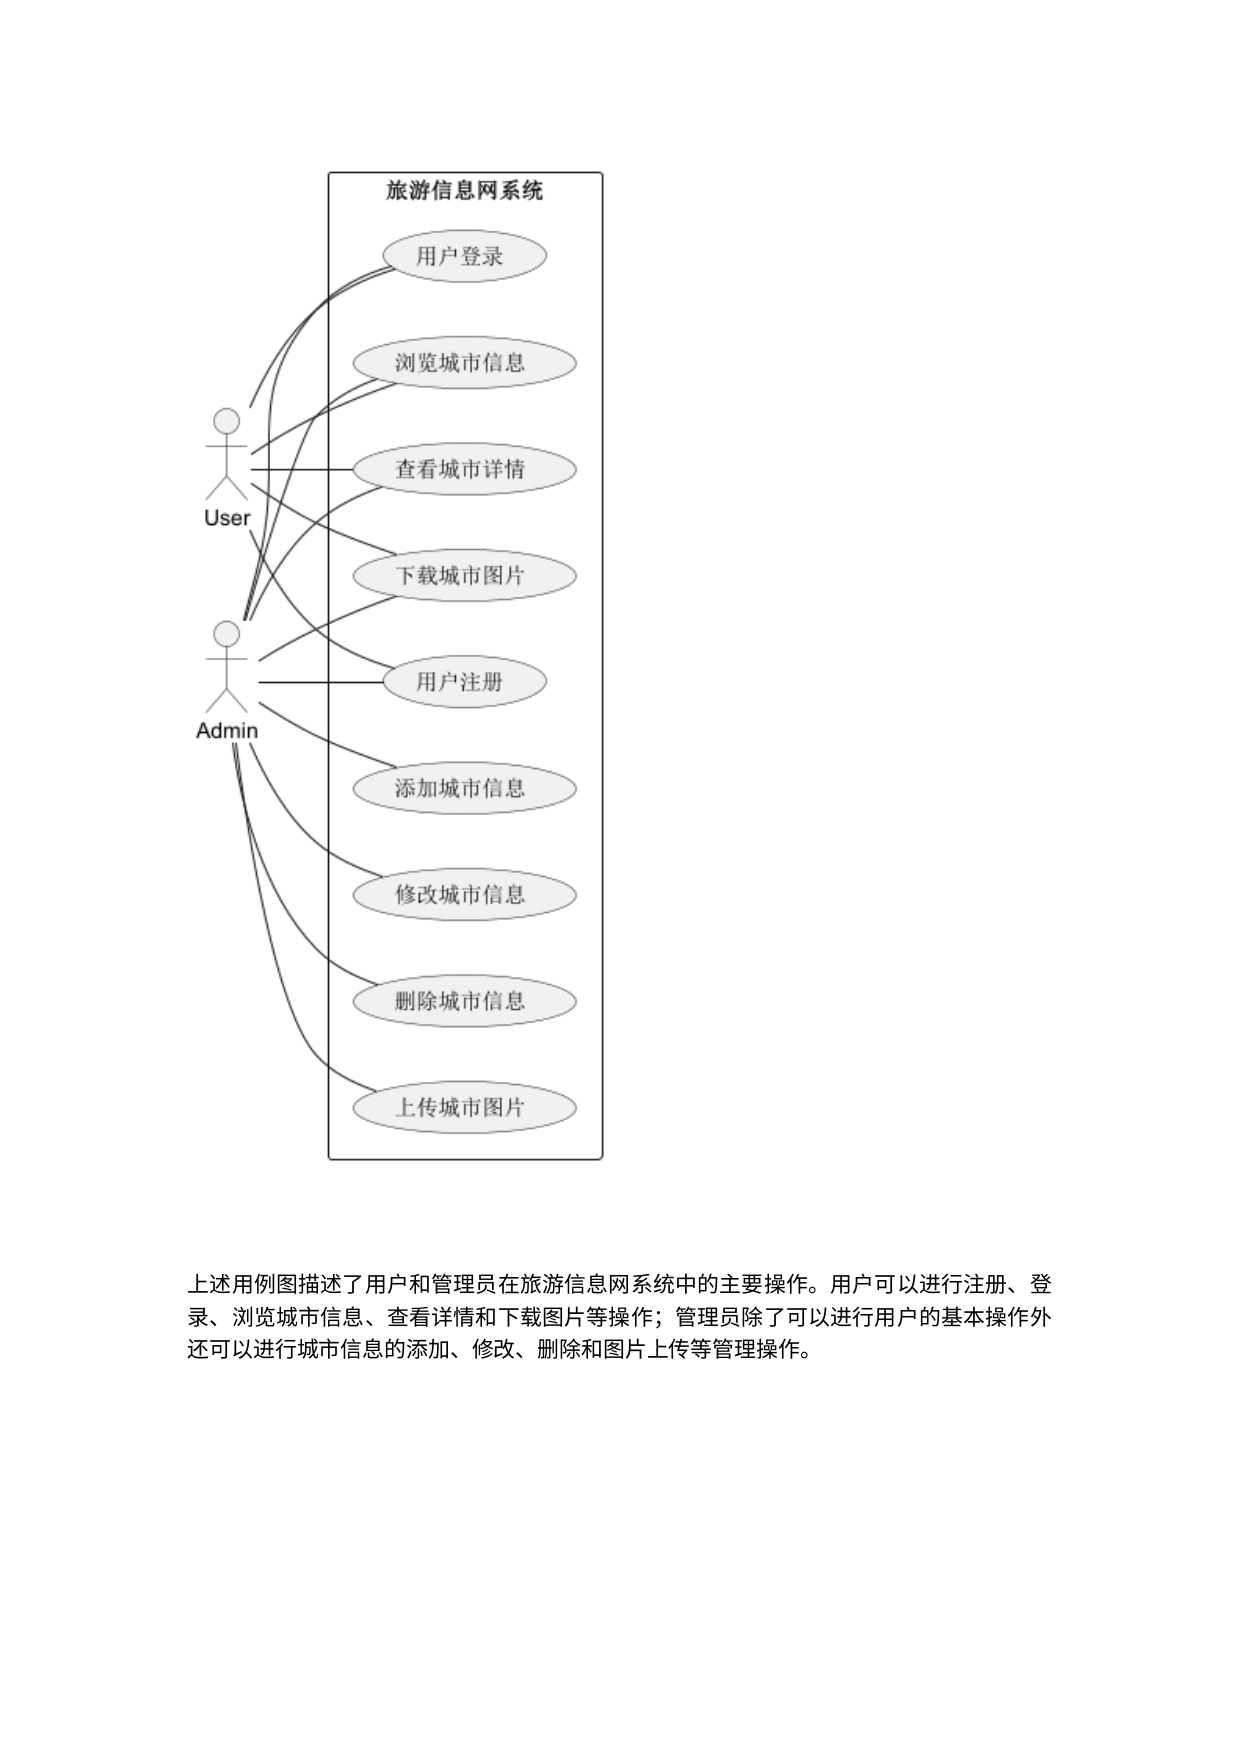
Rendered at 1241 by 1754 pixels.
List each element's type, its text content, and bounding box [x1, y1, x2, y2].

picture [187, 162, 610, 1167]
text 上述用例图描述了用户和管理员在旅游信息网系统中的主要操作。用户可以进行注册、登录、浏览城市信息、查看详情和下载图片等操作；管理员除了可以进行用户的基本操作外，还可以进行城市信息的添加、修改、删除和图片上传等管理操作。 [187, 1267, 1053, 1364]
